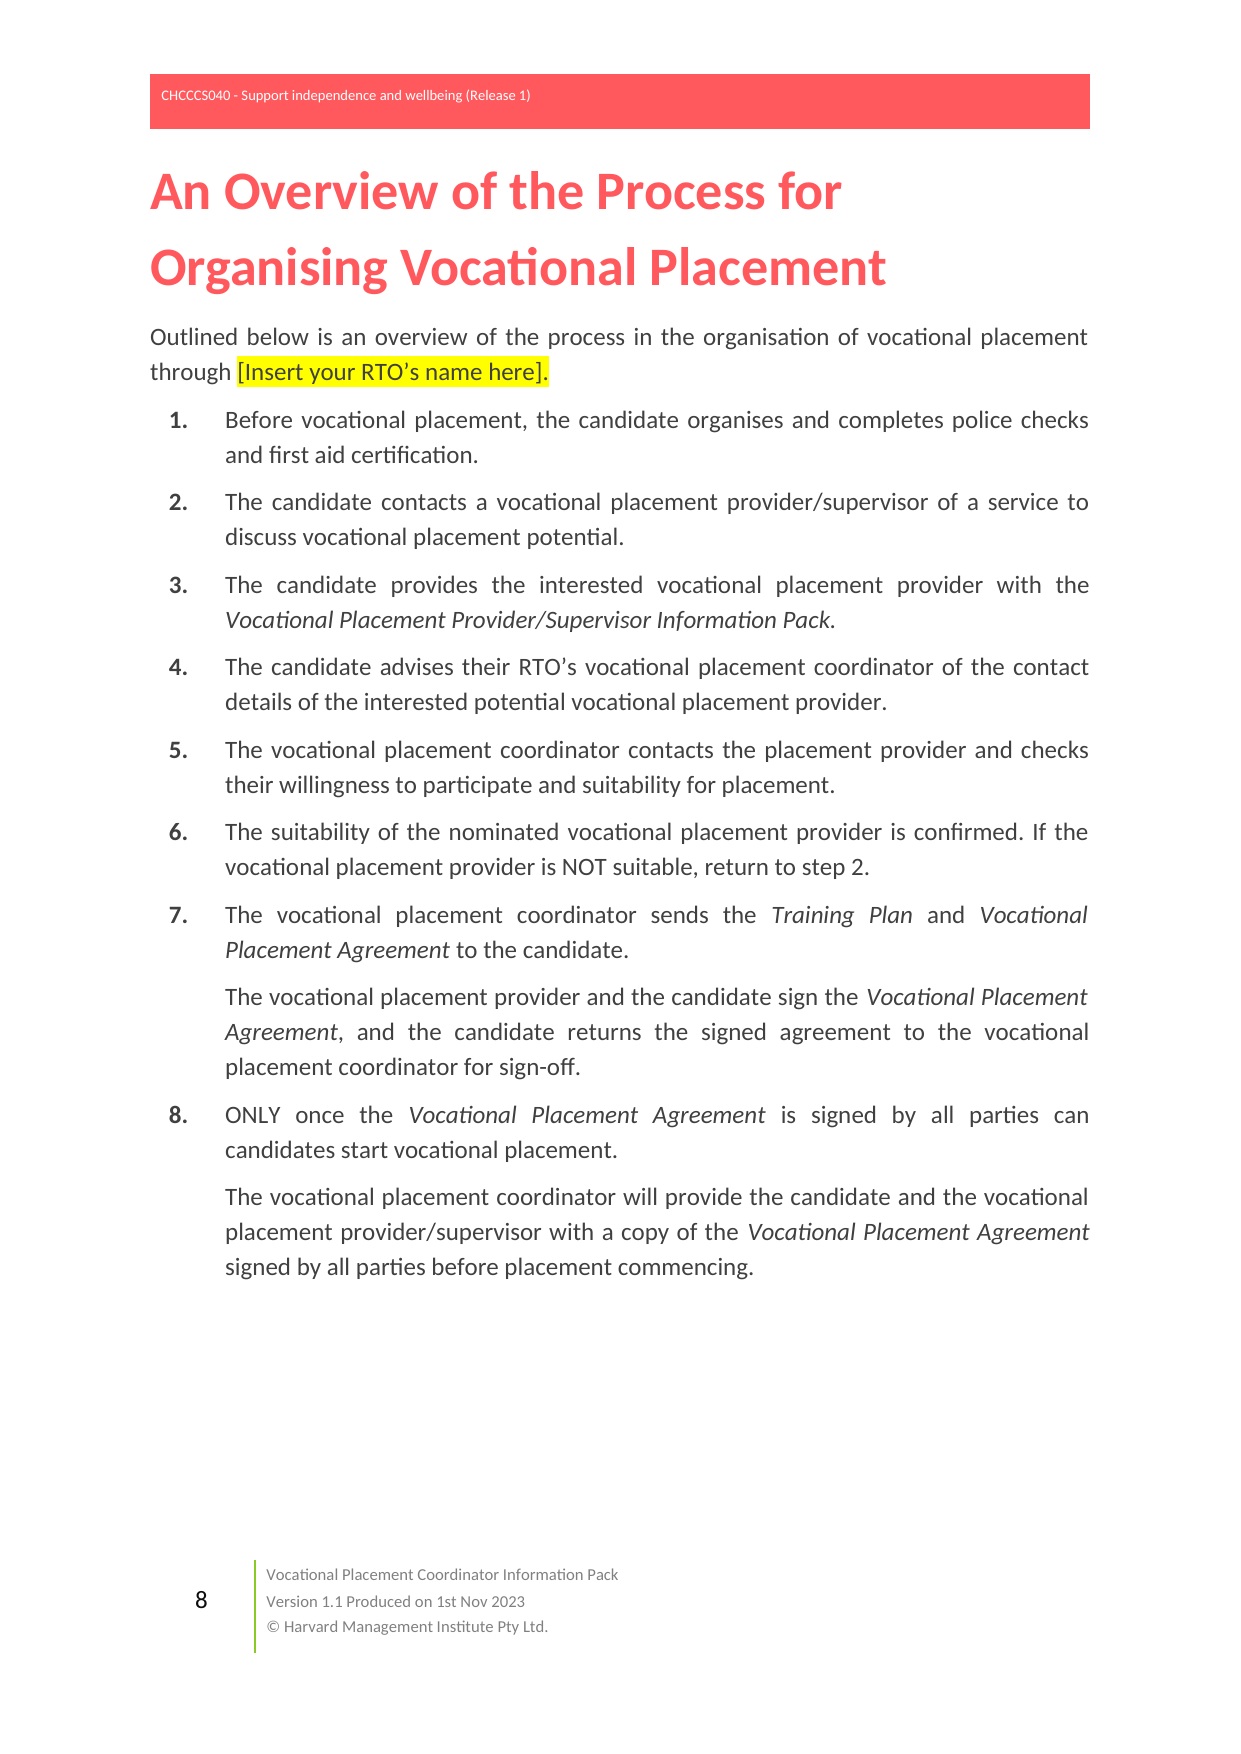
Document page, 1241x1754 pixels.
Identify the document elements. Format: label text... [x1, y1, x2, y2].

text Outlined below is an overview of the process in the organisation of vocational placement through [Insert your RTO’s name here]. [150, 321, 1090, 387]
list The vocational placement provider and the candidate sign the Vocational Placement Agreement, and the candidate returns the signed agreement to the vocational placement coordinator for sign-off. [225, 981, 1090, 1082]
list The vocational placement coordinator sends the Training Plan and Vocational Placement Agreement to the candidate. [169, 899, 1090, 964]
list The candidate advises their RTO’s vocational placement coordinator of the contact details of the interested potential vocational placement provider. [169, 651, 1090, 717]
list The vocational placement coordinator contacts the placement provider and checks their willingness to participate and suitability for placement. [169, 734, 1090, 799]
list The suitability of the nominated vocational placement provider is confirmed. If the vocational placement provider is NOT suitable, return to step 2. [169, 816, 1090, 882]
list The vocational placement coordinator will provide the candidate and the vocational placement provider/supervisor with a copy of the Vocational Placement Agreement signed by all parties before placement commencing. [225, 1181, 1090, 1282]
list ONLY once the Vocational Placement Agreement is signed by all parties can candidates start vocational placement. [169, 1099, 1090, 1164]
list Before vocational placement, the candidate organises and completes police checks and first aid certification. [169, 404, 1090, 469]
subtitle An Overview of the Process for Organising Vocational Placement [150, 157, 1090, 299]
list The candidate provides the interested vocational placement provider with the Vocational Placement Provider/Supervisor Information Pack. [169, 569, 1090, 634]
list The candidate contacts a vocational placement provider/supervisor of a service to discuss vocational placement potential. [169, 486, 1090, 552]
